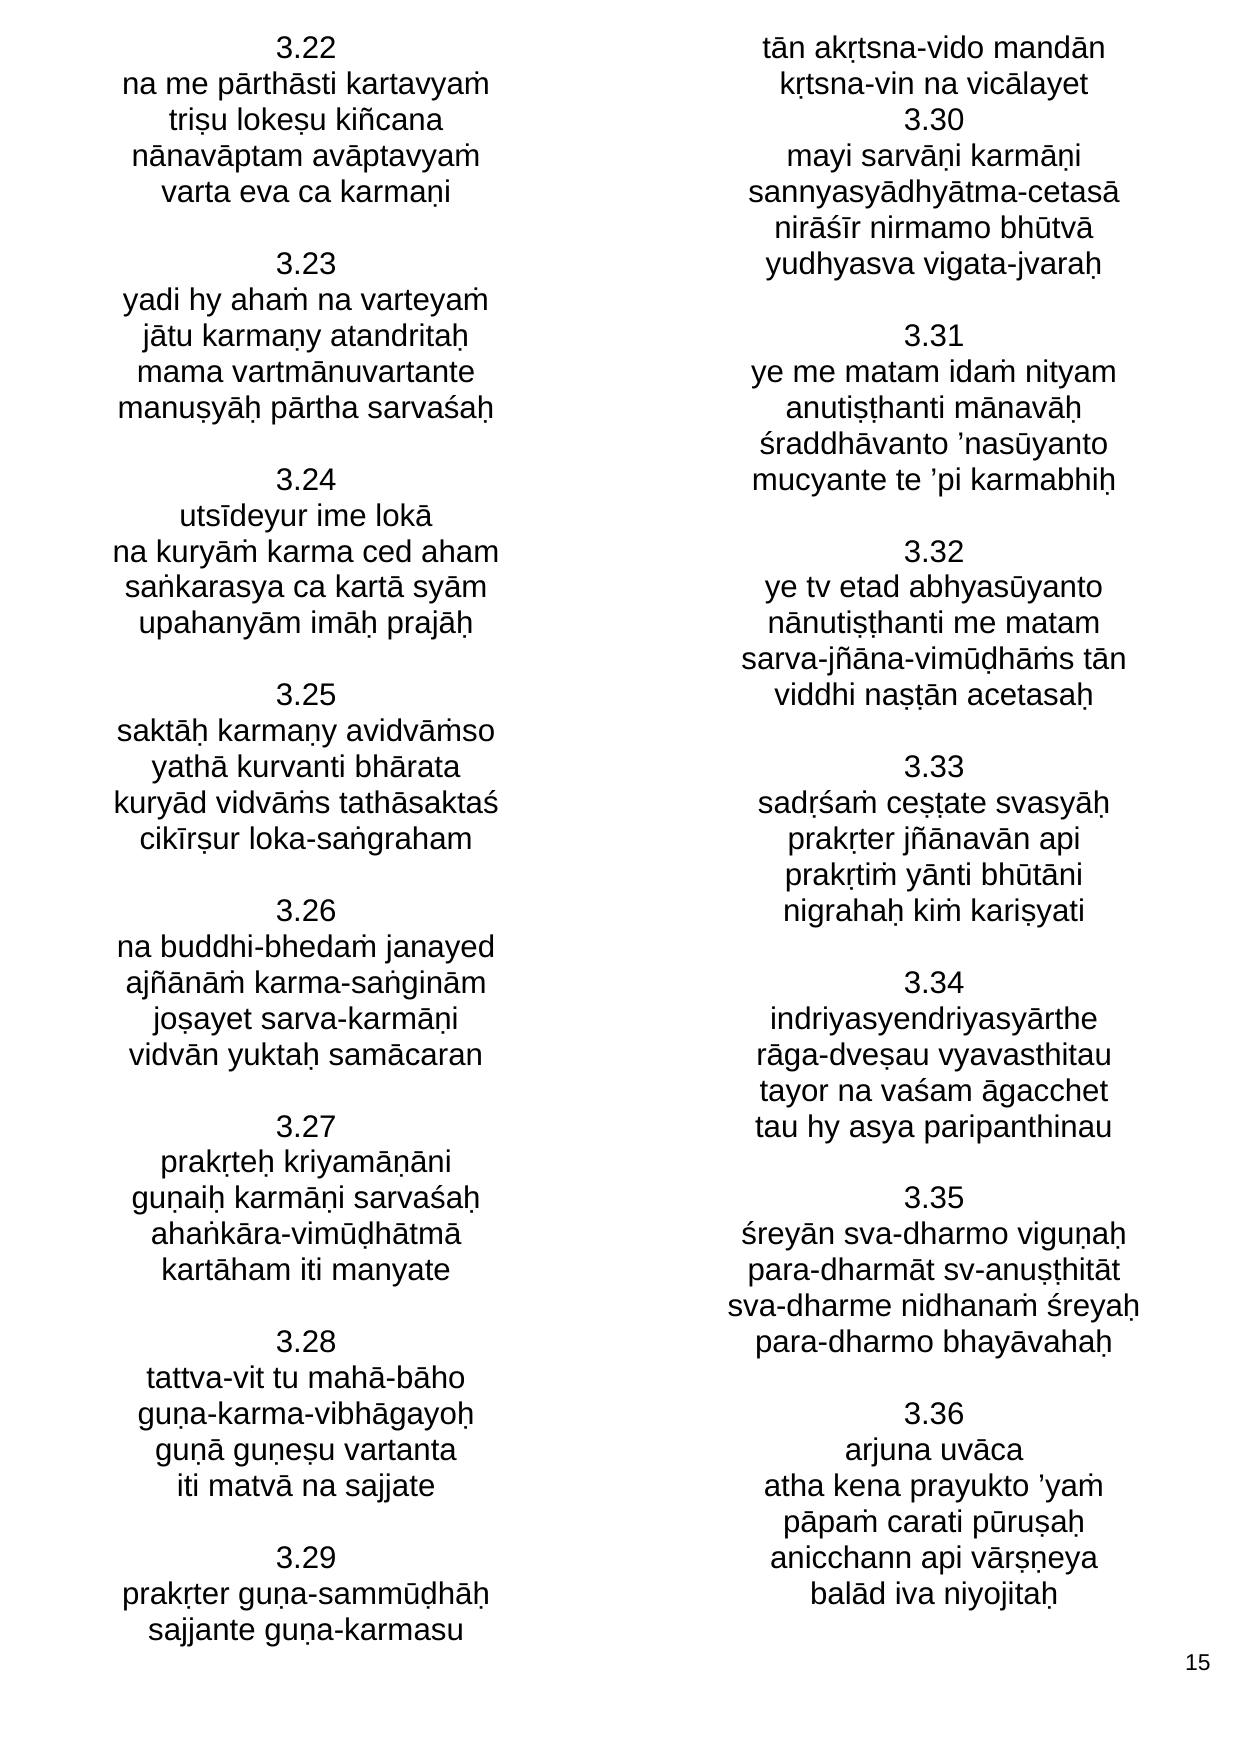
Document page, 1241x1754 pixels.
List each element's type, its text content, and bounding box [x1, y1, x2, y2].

text na kuryāṁ karma ced aham [29, 533, 582, 568]
text ye tv etad abhyasūyanto [657, 568, 1210, 604]
text para-dharmāt sv-anuṣṭhitāt [657, 1251, 1210, 1287]
text guṇā guṇeṣu vartanta [29, 1431, 582, 1467]
text ajñānāṁ karma-saṅginām [29, 964, 582, 1000]
text 3.31 [657, 317, 1210, 353]
text sannyasyādhyātma-cetasā [657, 173, 1210, 209]
text anicchann api vārṣṇeya [657, 1539, 1210, 1575]
text sarva-jñāna-vimūḍhāṁs tān [657, 640, 1210, 676]
text nigrahaḥ kiṁ kariṣyati [657, 892, 1210, 928]
text atha kena prayukto ’yaṁ [657, 1467, 1210, 1503]
text tau hy asya paripanthinau [657, 1108, 1210, 1143]
text upahanyām imāḥ prajāḥ [29, 604, 582, 640]
text sadṛśaṁ ceṣṭate svasyāḥ [657, 784, 1210, 820]
text kartāham iti manyate [29, 1251, 582, 1287]
text tayor na vaśam āgacchet [657, 1072, 1210, 1108]
text guṇa-karma-vibhāgayoḥ [29, 1395, 582, 1431]
text 3.25 [29, 676, 582, 712]
text prakṛteḥ kriyamāṇāni [29, 1143, 582, 1179]
text ye me matam idaṁ nityam [657, 353, 1210, 389]
text na me pārthāsti kartavyaṁ [29, 65, 582, 101]
text tattva-vit tu mahā-bāho [29, 1359, 582, 1395]
text kuryād vidvāṁs tathāsaktaś [29, 784, 582, 820]
text manuṣyāḥ pārtha sarvaśaḥ [29, 389, 582, 425]
text arjuna uvāca [657, 1431, 1210, 1467]
text 3.35 [657, 1179, 1210, 1215]
text 3.28 [29, 1323, 582, 1359]
text ahaṅkāra-vimūḍhātmā [29, 1215, 582, 1251]
text na buddhi-bhedaṁ janayed [29, 928, 582, 964]
text cikīrṣur loka-saṅgraham [29, 820, 582, 856]
text prakṛtiṁ yānti bhūtāni [657, 856, 1210, 892]
text pāpaṁ carati pūruṣaḥ [657, 1503, 1210, 1539]
text nānutiṣṭhanti me matam [657, 604, 1210, 640]
text tān akṛtsna-vido mandān [657, 29, 1210, 65]
text saṅkarasya ca kartā syām [29, 568, 582, 604]
text anutiṣṭhanti mānavāḥ [657, 389, 1210, 425]
text 3.33 [657, 748, 1210, 784]
text prakṛter jñānavān api [657, 820, 1210, 856]
text 3.23 [29, 245, 582, 281]
text 3.22 [29, 29, 582, 65]
text 3.30 [657, 101, 1210, 137]
text rāga-dveṣau vyavasthitau [657, 1036, 1210, 1072]
text para-dharmo bhayāvahaḥ [657, 1323, 1210, 1359]
text joṣayet sarva-karmāṇi [29, 1000, 582, 1036]
text 3.29 [29, 1539, 582, 1575]
text vidvān yuktaḥ samācaran [29, 1036, 582, 1072]
text śraddhāvanto ’nasūyanto [657, 425, 1210, 461]
text balād iva niyojitaḥ [657, 1575, 1210, 1611]
text sva-dharme nidhanaṁ śreyaḥ [657, 1287, 1210, 1323]
text nānavāptam avāptavyaṁ [29, 137, 582, 173]
text iti matvā na sajjate [29, 1467, 582, 1503]
text 3.36 [657, 1395, 1210, 1431]
text 3.34 [657, 964, 1210, 1000]
text śreyān sva-dharmo viguṇaḥ [657, 1215, 1210, 1251]
text jātu karmaṇy atandritaḥ [29, 317, 582, 353]
text nirāśīr nirmamo bhūtvā [657, 209, 1210, 245]
text yadi hy ahaṁ na varteyaṁ [29, 281, 582, 317]
text utsīdeyur ime lokā [29, 497, 582, 533]
text mayi sarvāṇi karmāṇi [657, 137, 1210, 173]
text mucyante te ’pi karmabhiḥ [657, 461, 1210, 497]
text 3.26 [29, 892, 582, 928]
text sajjante guṇa-karmasu [29, 1611, 582, 1647]
text 3.32 [657, 533, 1210, 568]
text kṛtsna-vin na vicālayet [657, 65, 1210, 101]
text triṣu lokeṣu kiñcana [29, 101, 582, 137]
text yudhyasva vigata-jvaraḥ [657, 245, 1210, 281]
text 3.24 [29, 461, 582, 497]
text yathā kurvanti bhārata [29, 748, 582, 784]
text prakṛter guṇa-sammūḍhāḥ [29, 1575, 582, 1611]
text guṇaiḥ karmāṇi sarvaśaḥ [29, 1179, 582, 1215]
text viddhi naṣṭān acetasaḥ [657, 676, 1210, 712]
text 3.27 [29, 1108, 582, 1143]
text indriyasyendriyasyārthe [657, 1000, 1210, 1036]
text varta eva ca karmaṇi [29, 173, 582, 209]
text mama vartmānuvartante [29, 353, 582, 389]
text saktāḥ karmaṇy avidvāṁso [29, 712, 582, 748]
